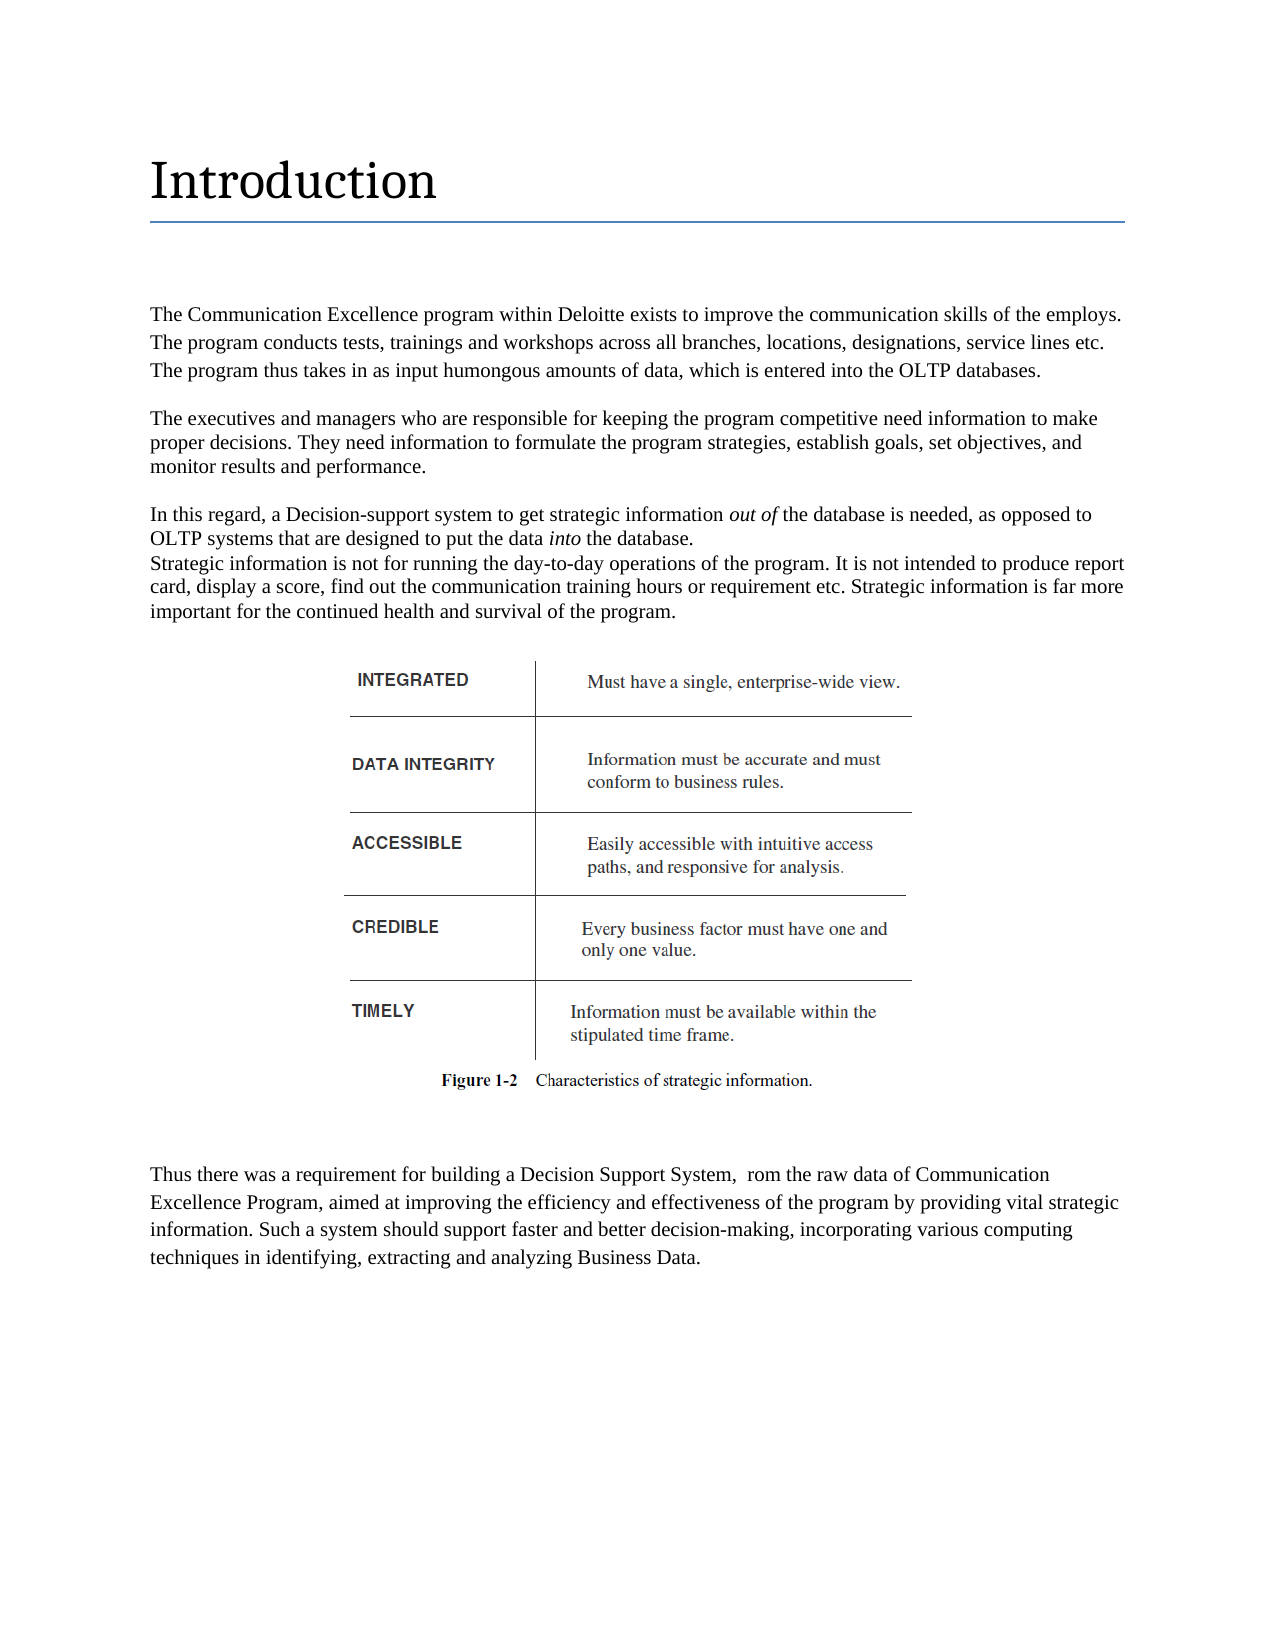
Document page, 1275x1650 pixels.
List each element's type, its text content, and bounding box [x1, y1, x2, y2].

text Strategic information is not for running the day-to-day operations of the program. It is not intended to produce report card, display a score, find out the communication training hours or requirement etc. Strategic information is far more important for the continued health and survival of the program. [150, 550, 1125, 623]
text In this regard, a Decision-support system to get strategic information out of the database is needed, as opposed to OLTP systems that are designed to put the data into the database. [150, 502, 1125, 550]
title Introduction [150, 150, 1125, 221]
text The Communication Excellence program within Deloitte exists to improve the communication skills of the employs. The program conducts tests, trainings and workshops across all branches, locations, designations, service lines etc. The program thus takes in as input humongous amounts of data, which is entered into the OLTP databases. [150, 302, 1125, 382]
text The executives and managers who are responsible for keeping the program competitive need information to make proper decisions. They need information to formulate the program strategies, establish goals, set objectives, and monitor results and performance. [150, 406, 1125, 478]
text Thus there was a requirement for building a Decision Support System, rom the raw data of Communication Excellence Program, aimed at improving the efficiency and effectiveness of the program by providing vital strategic information. Such a system should support faster and better decision-making, incorporating various computing techniques in identifying, extracting and analyzing Business Data. [150, 1162, 1125, 1269]
picture [315, 646, 960, 1110]
